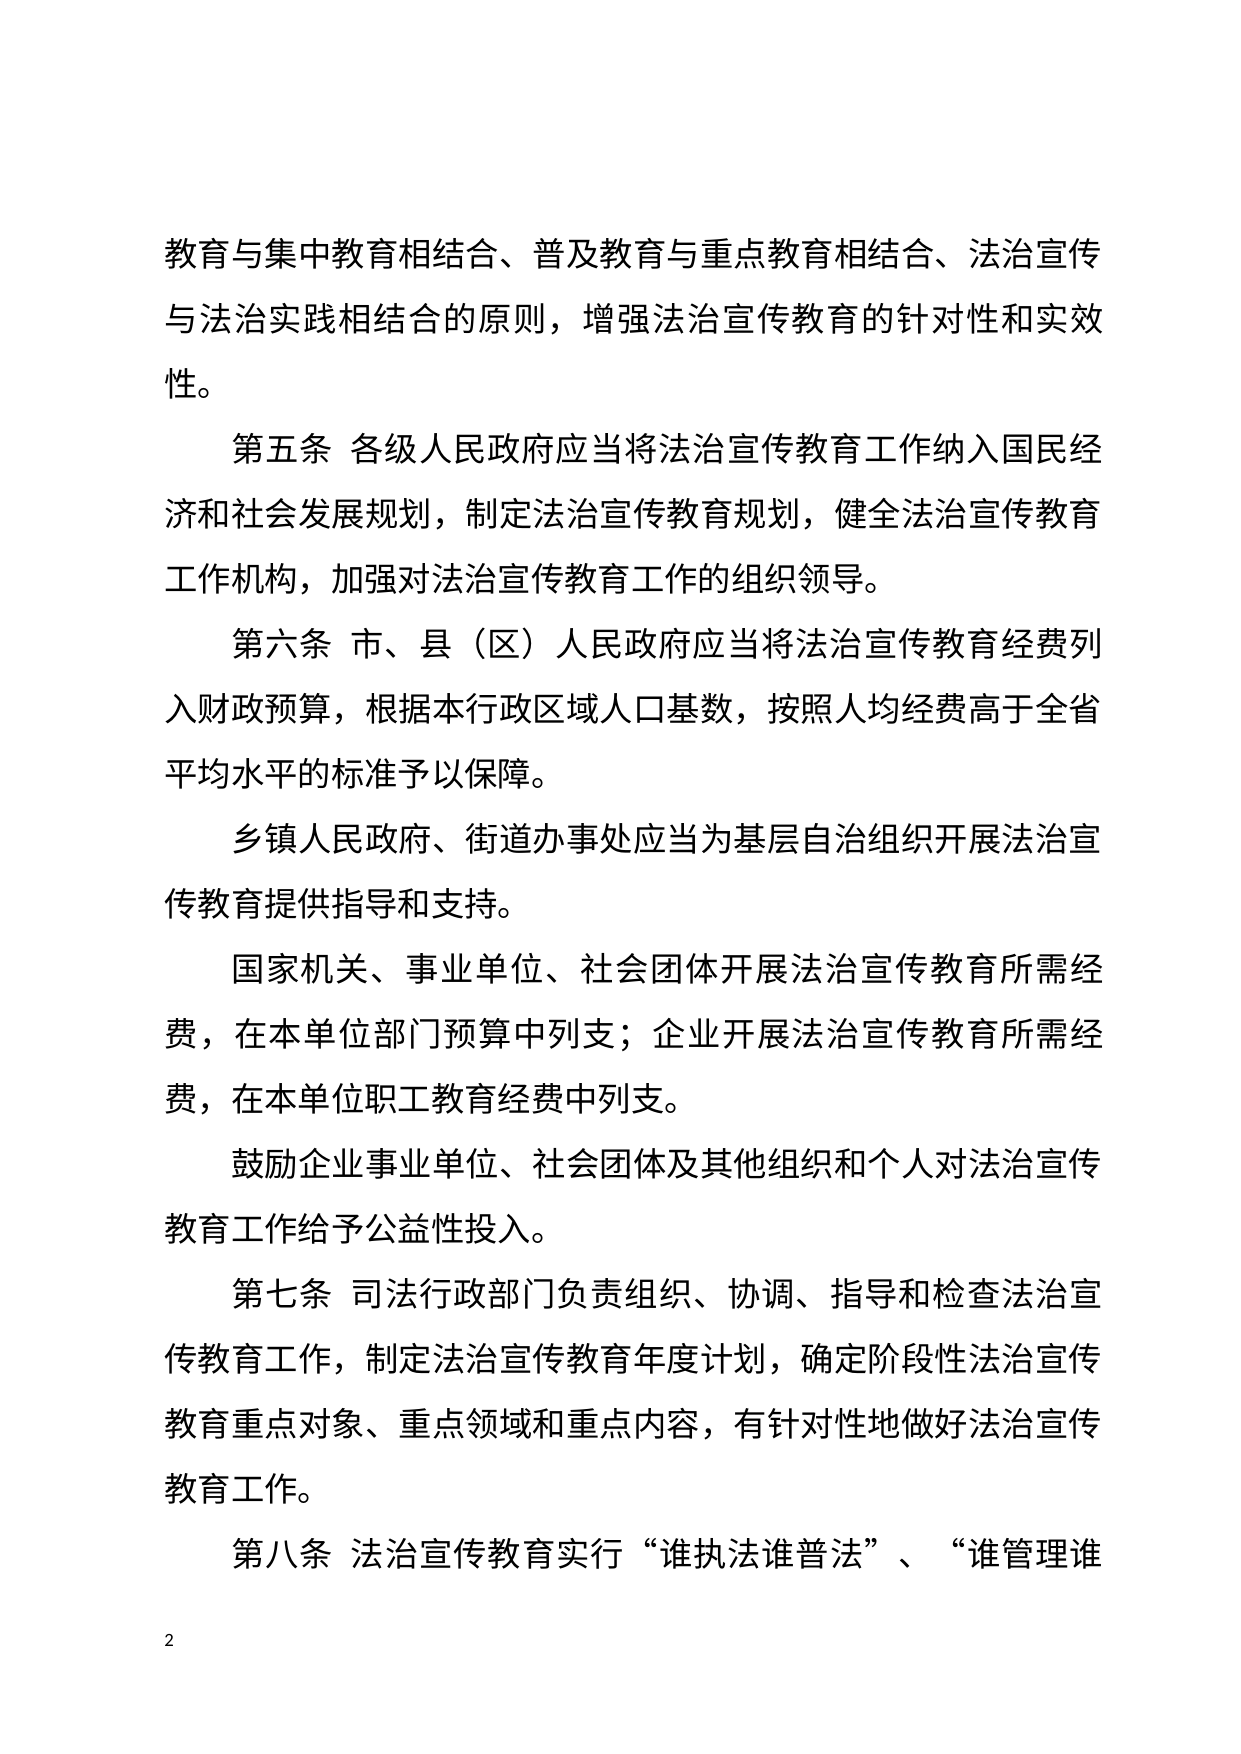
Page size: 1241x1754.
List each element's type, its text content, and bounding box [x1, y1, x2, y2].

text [164, 219, 1105, 414]
text 乡镇人民政府、街道办事处应当为基层自治组织开展法治宣传教育提供指导和支持。 [164, 804, 1105, 934]
text 第五条 各级人民政府应当将法治宣传教育工作纳入国民经济和社会发展规划，制定法治宣传教育规划，健全法治宣传教育工作机构，加强对法治宣传教育工作的组织领导。 [164, 414, 1105, 609]
text 第六条 市、县（区）人民政府应当将法治宣传教育经费列入财政预算，根据本行政区域人口基数，按照人均经费高于全省平均水平的标准予以保障。 [164, 609, 1105, 804]
text 国家机关、事业单位、社会团体开展法治宣传教育所需经费，在本单位部门预算中列支；企业开展法治宣传教育所需经费，在本单位职工教育经费中列支。 [164, 934, 1105, 1129]
text 鼓励企业事业单位、社会团体及其他组织和个人对法治宣传教育工作给予公益性投入。 [164, 1129, 1105, 1259]
text 第七条 司法行政部门负责组织、协调、指导和检查法治宣传教育工作，制定法治宣传教育年度计划，确定阶段性法治宣传教育重点对象、重点领域和重点内容，有针对性地做好法治宣传教育工作。 [164, 1259, 1105, 1519]
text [164, 1519, 1105, 1584]
